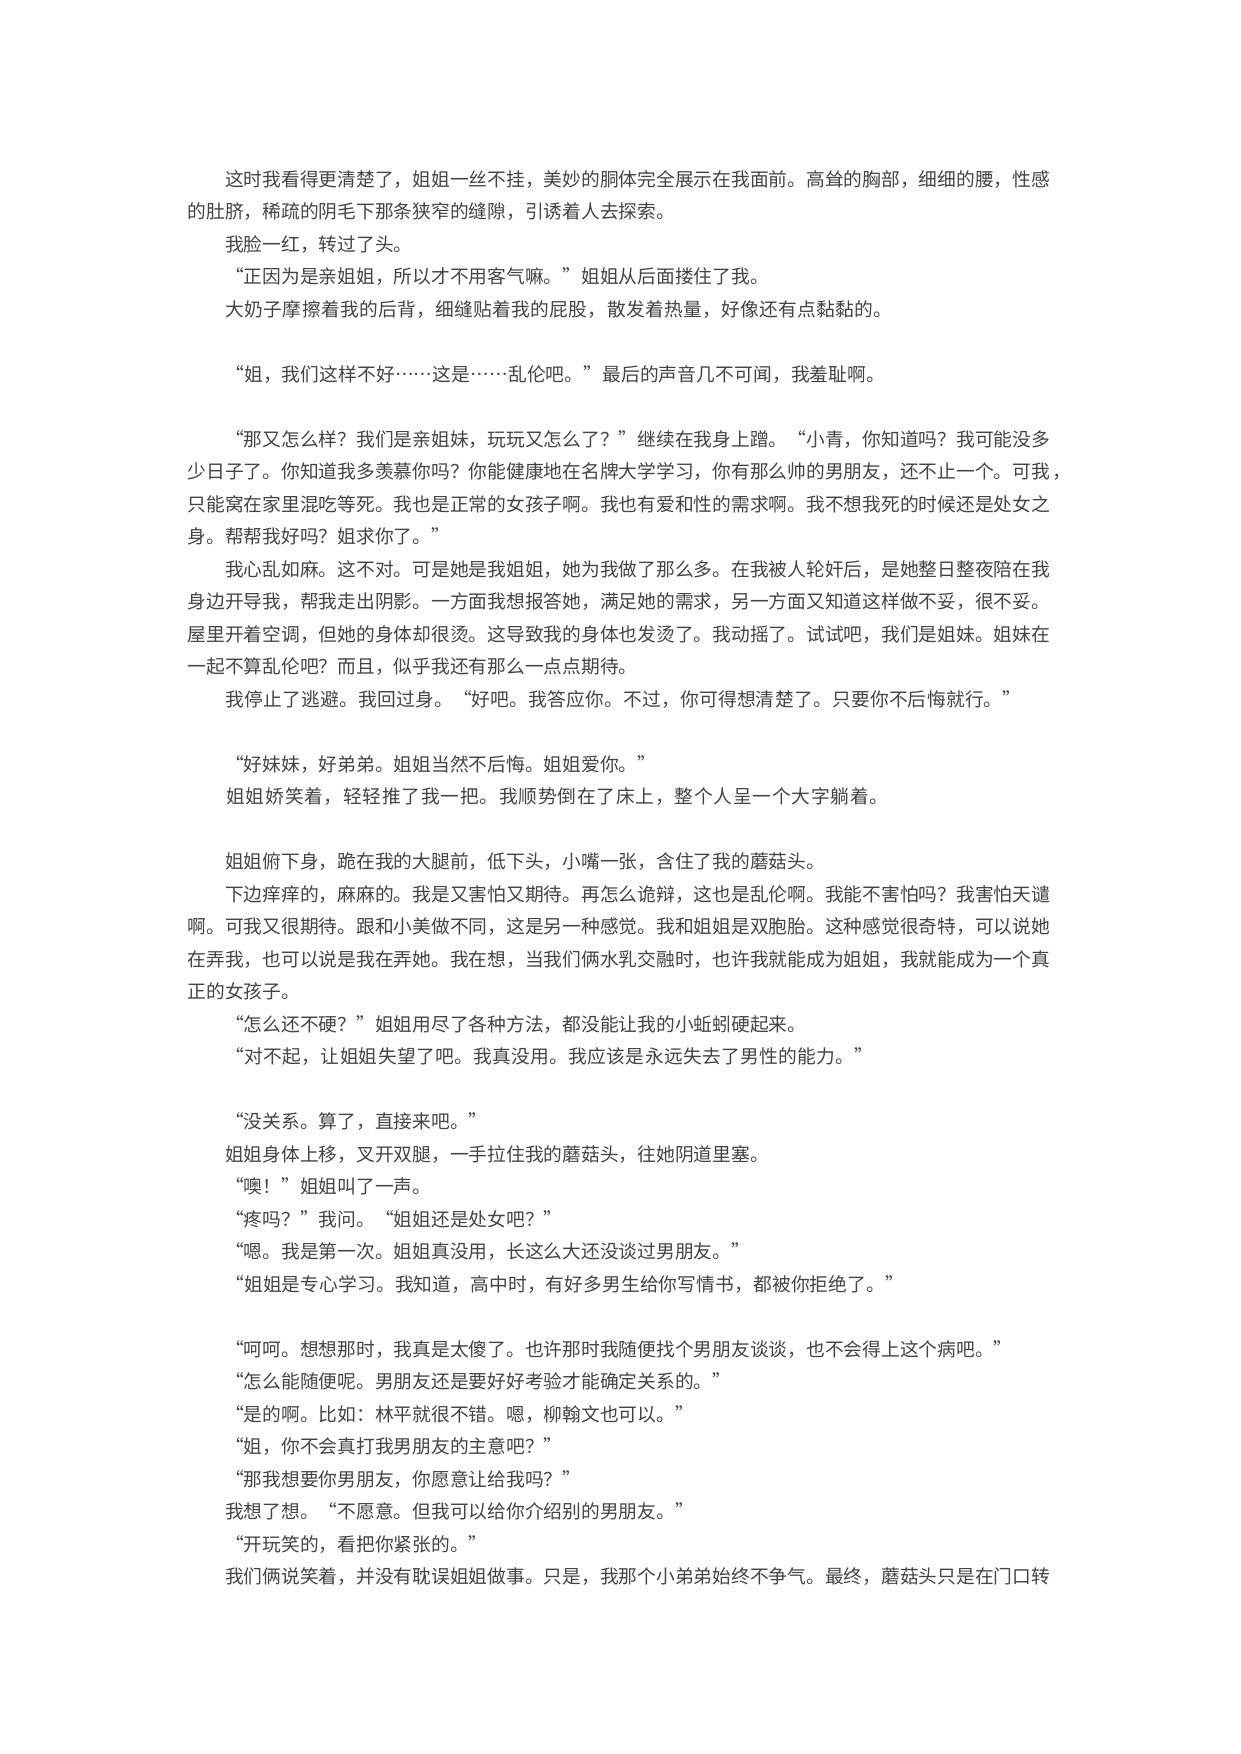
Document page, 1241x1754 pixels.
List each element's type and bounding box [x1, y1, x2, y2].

text [187, 162, 1053, 1592]
